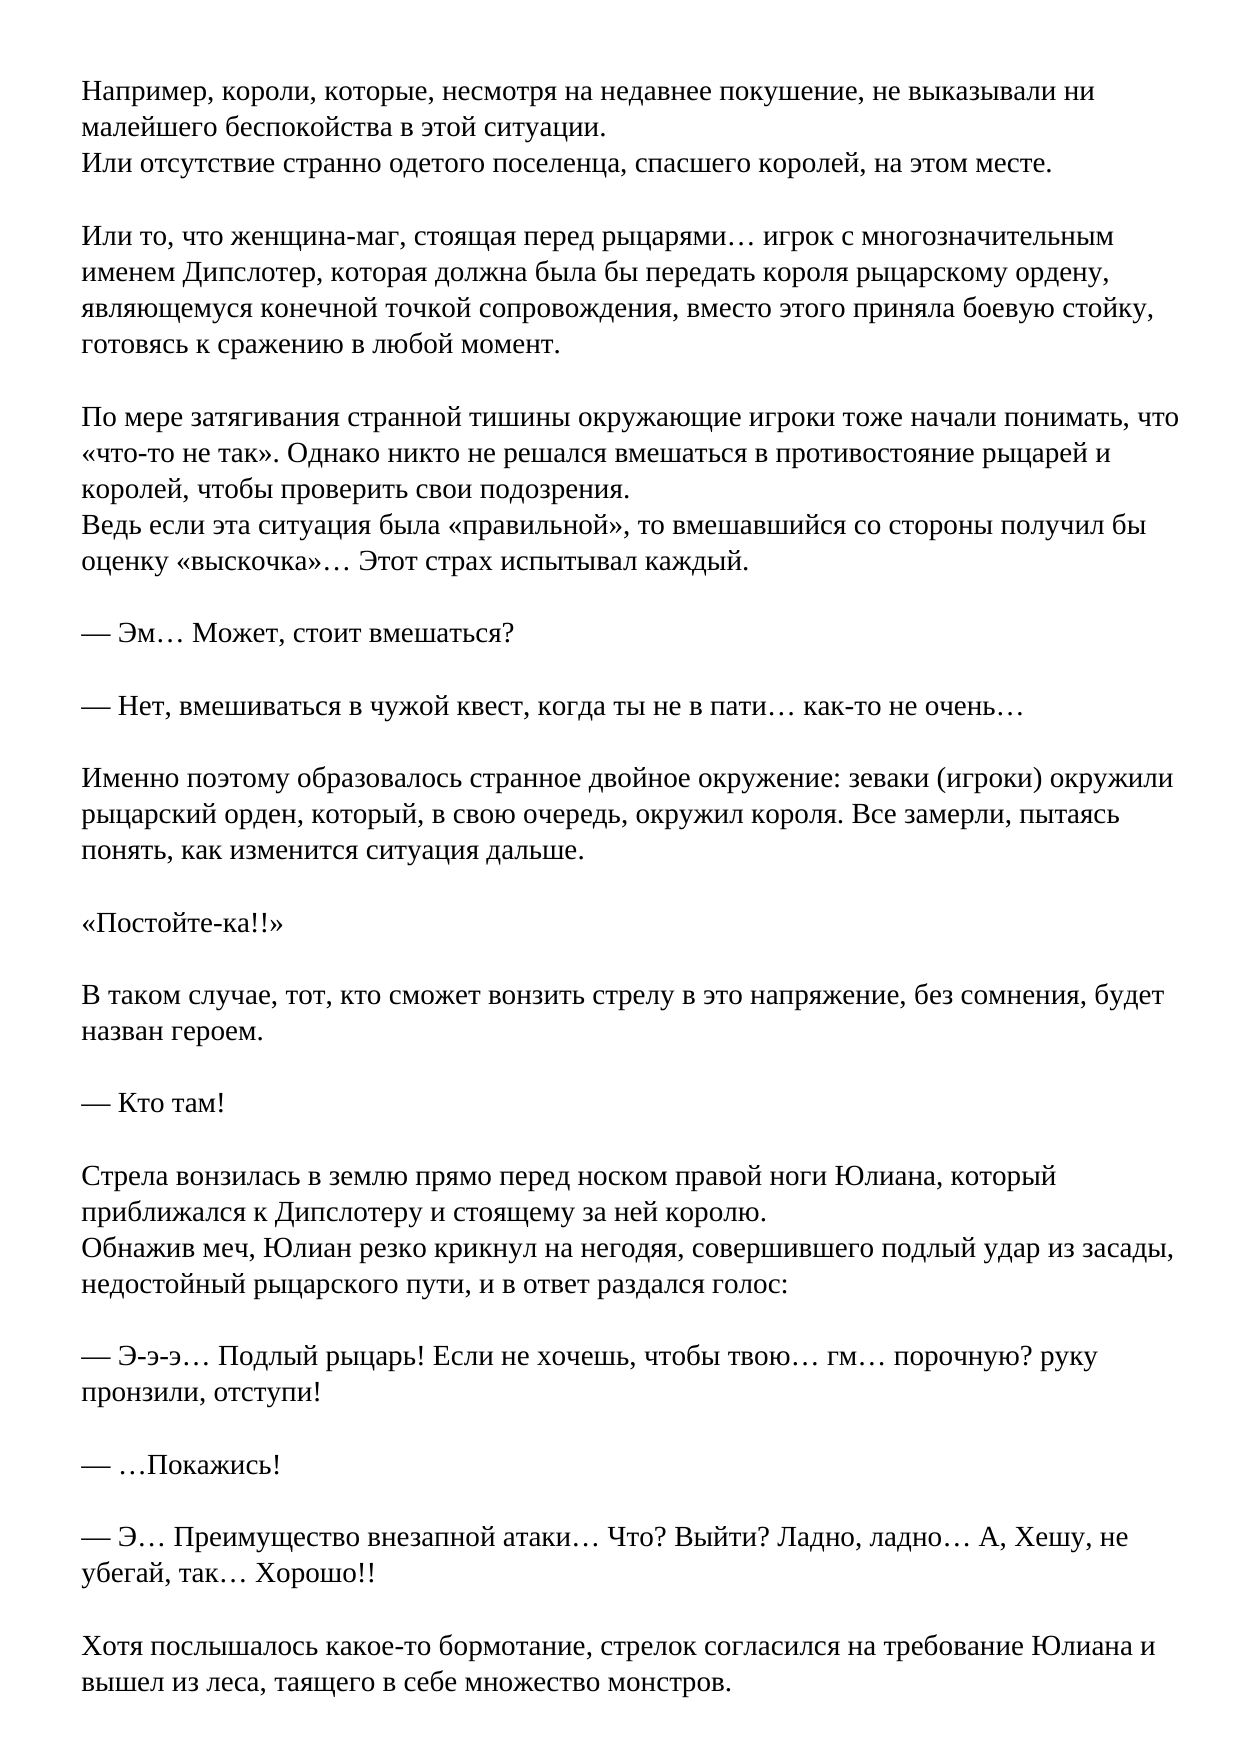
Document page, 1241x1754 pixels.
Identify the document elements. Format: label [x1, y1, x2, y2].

text [81, 37, 1215, 1733]
